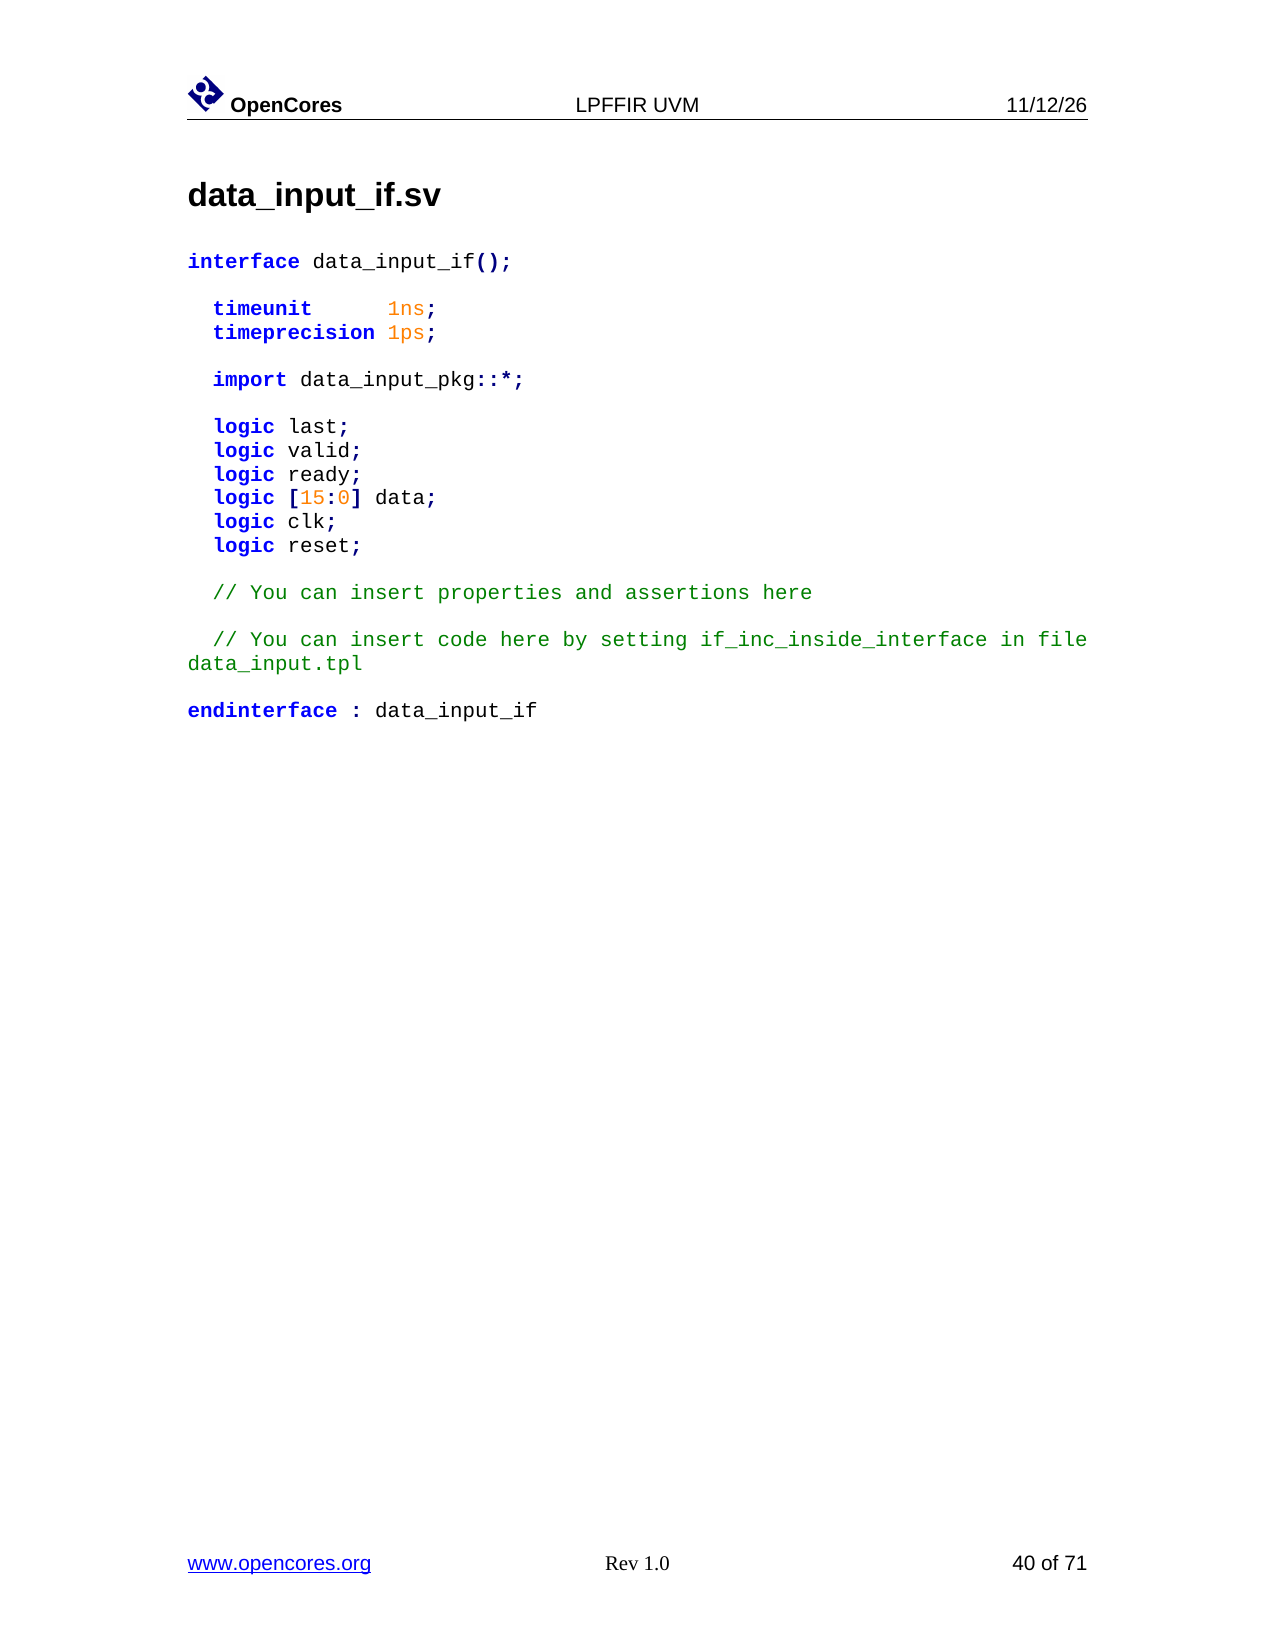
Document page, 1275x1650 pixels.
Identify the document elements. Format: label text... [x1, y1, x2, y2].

text logic [15:0] data; [187, 487, 1088, 511]
text logic valid; [187, 440, 1088, 464]
text logic clk; [187, 511, 1088, 535]
text // You can insert properties and assertions here [187, 582, 1088, 606]
text logic last; [187, 416, 1088, 440]
text import data_input_pkg::*; [187, 369, 1088, 393]
text // You can insert code here by setting if_inc_inside_interface in file data_input.tpl [187, 629, 1088, 677]
subtitle data_input_if.sv [187, 175, 1088, 213]
text timeprecision 1ps; [187, 322, 1088, 346]
text endinterface : data_input_if [187, 700, 1088, 724]
text logic ready; [187, 464, 1088, 487]
text interface data_input_if(); [187, 251, 1088, 274]
text timeunit 1ns; [187, 298, 1088, 322]
text logic reset; [187, 535, 1088, 558]
